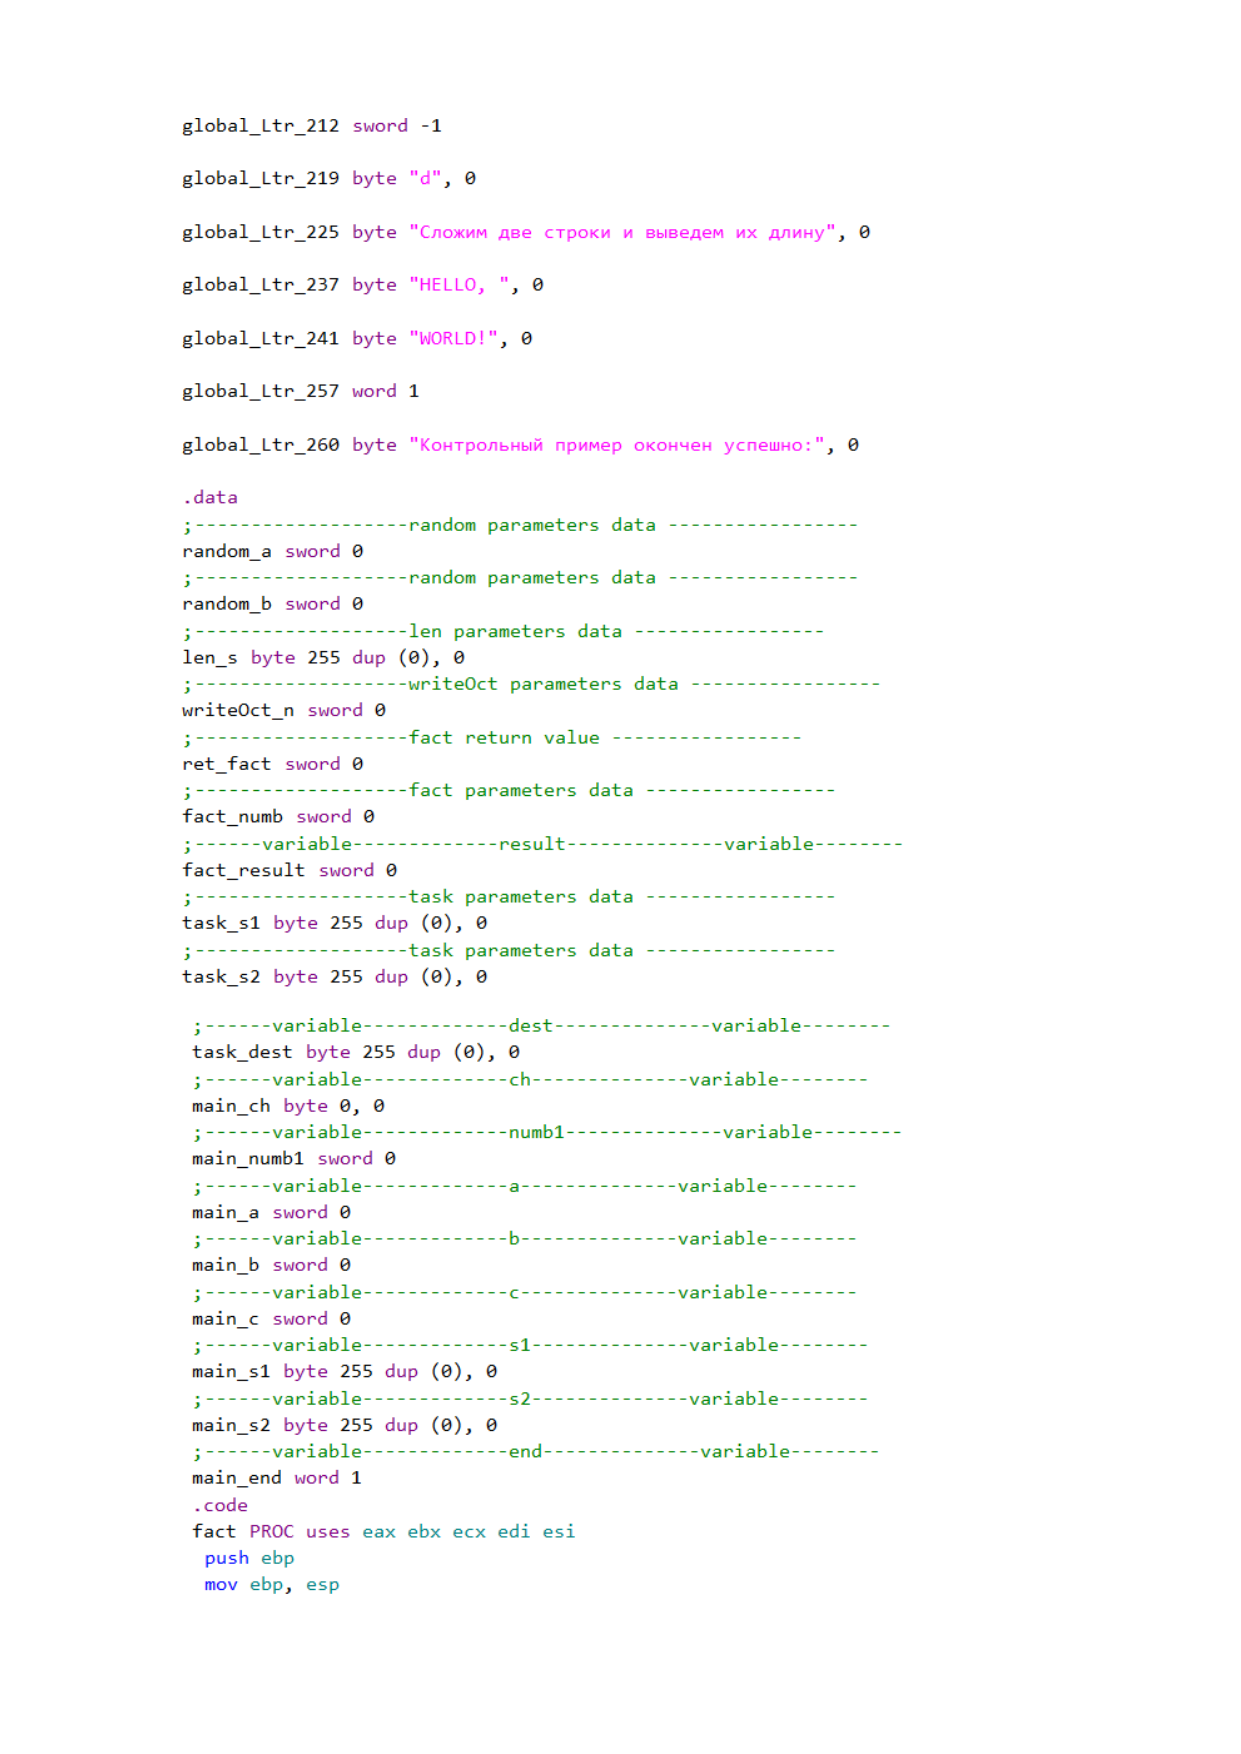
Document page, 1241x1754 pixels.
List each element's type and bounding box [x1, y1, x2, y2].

picture [177, 118, 943, 994]
picture [177, 1018, 928, 1614]
